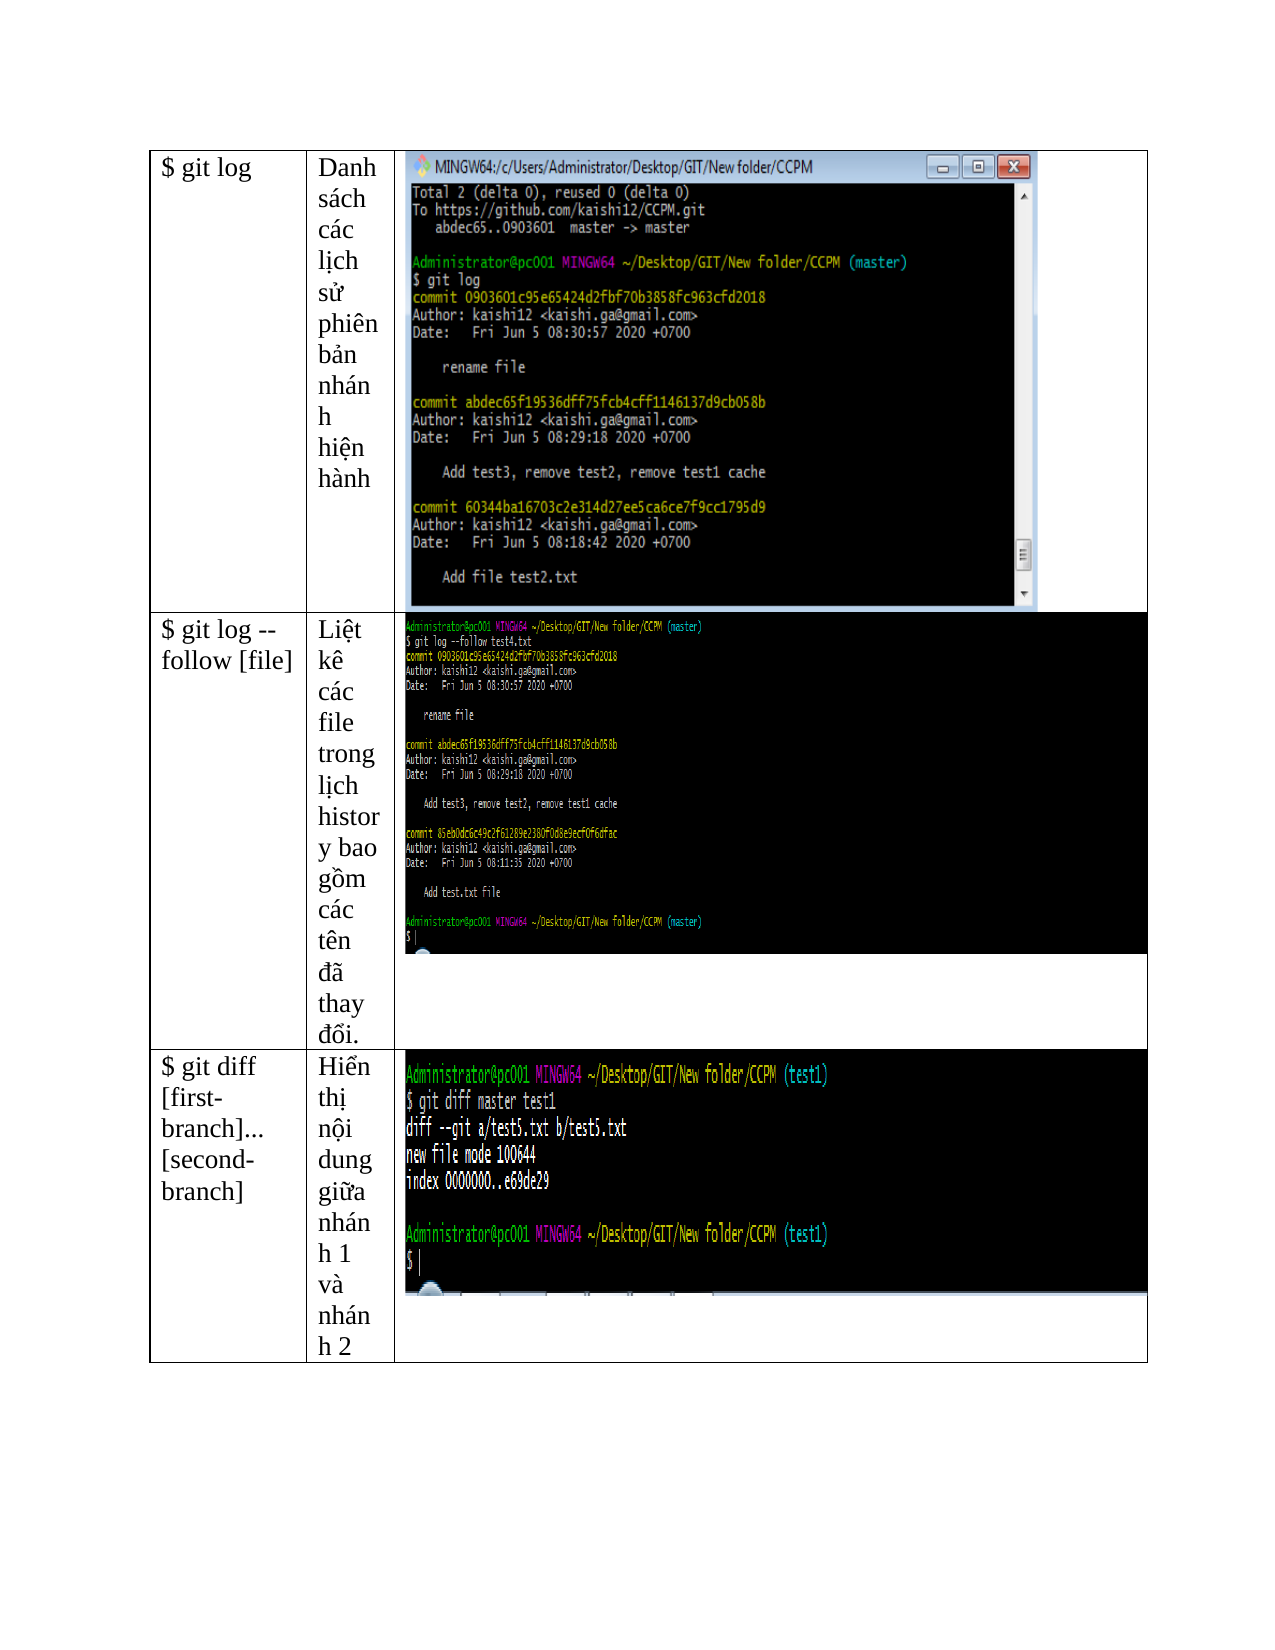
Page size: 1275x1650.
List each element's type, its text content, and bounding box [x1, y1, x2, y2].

table_cell [395, 613, 1147, 1049]
table_cell Hiển thị nội dung giữa nhánh 1 và nhánh 2 [307, 1050, 394, 1362]
table_cell $ git diff [first-branch]...[second-branch] [151, 1050, 306, 1362]
picture [405, 613, 1148, 954]
table_cell Danh sách các lịch sử phiên bản nhánh hiện hành [307, 151, 394, 612]
picture [405, 1050, 1148, 1296]
table_cell Liệt kê các file trong lịch history bao gồm các tên đã thay đổi. [307, 613, 394, 1049]
picture [405, 151, 1038, 612]
table_cell $ git log [151, 151, 306, 612]
table_cell [395, 1050, 1147, 1362]
table_cell [395, 151, 405, 612]
table_cell $ git log --follow [file] [151, 613, 306, 1049]
table_cell [1038, 151, 1147, 612]
